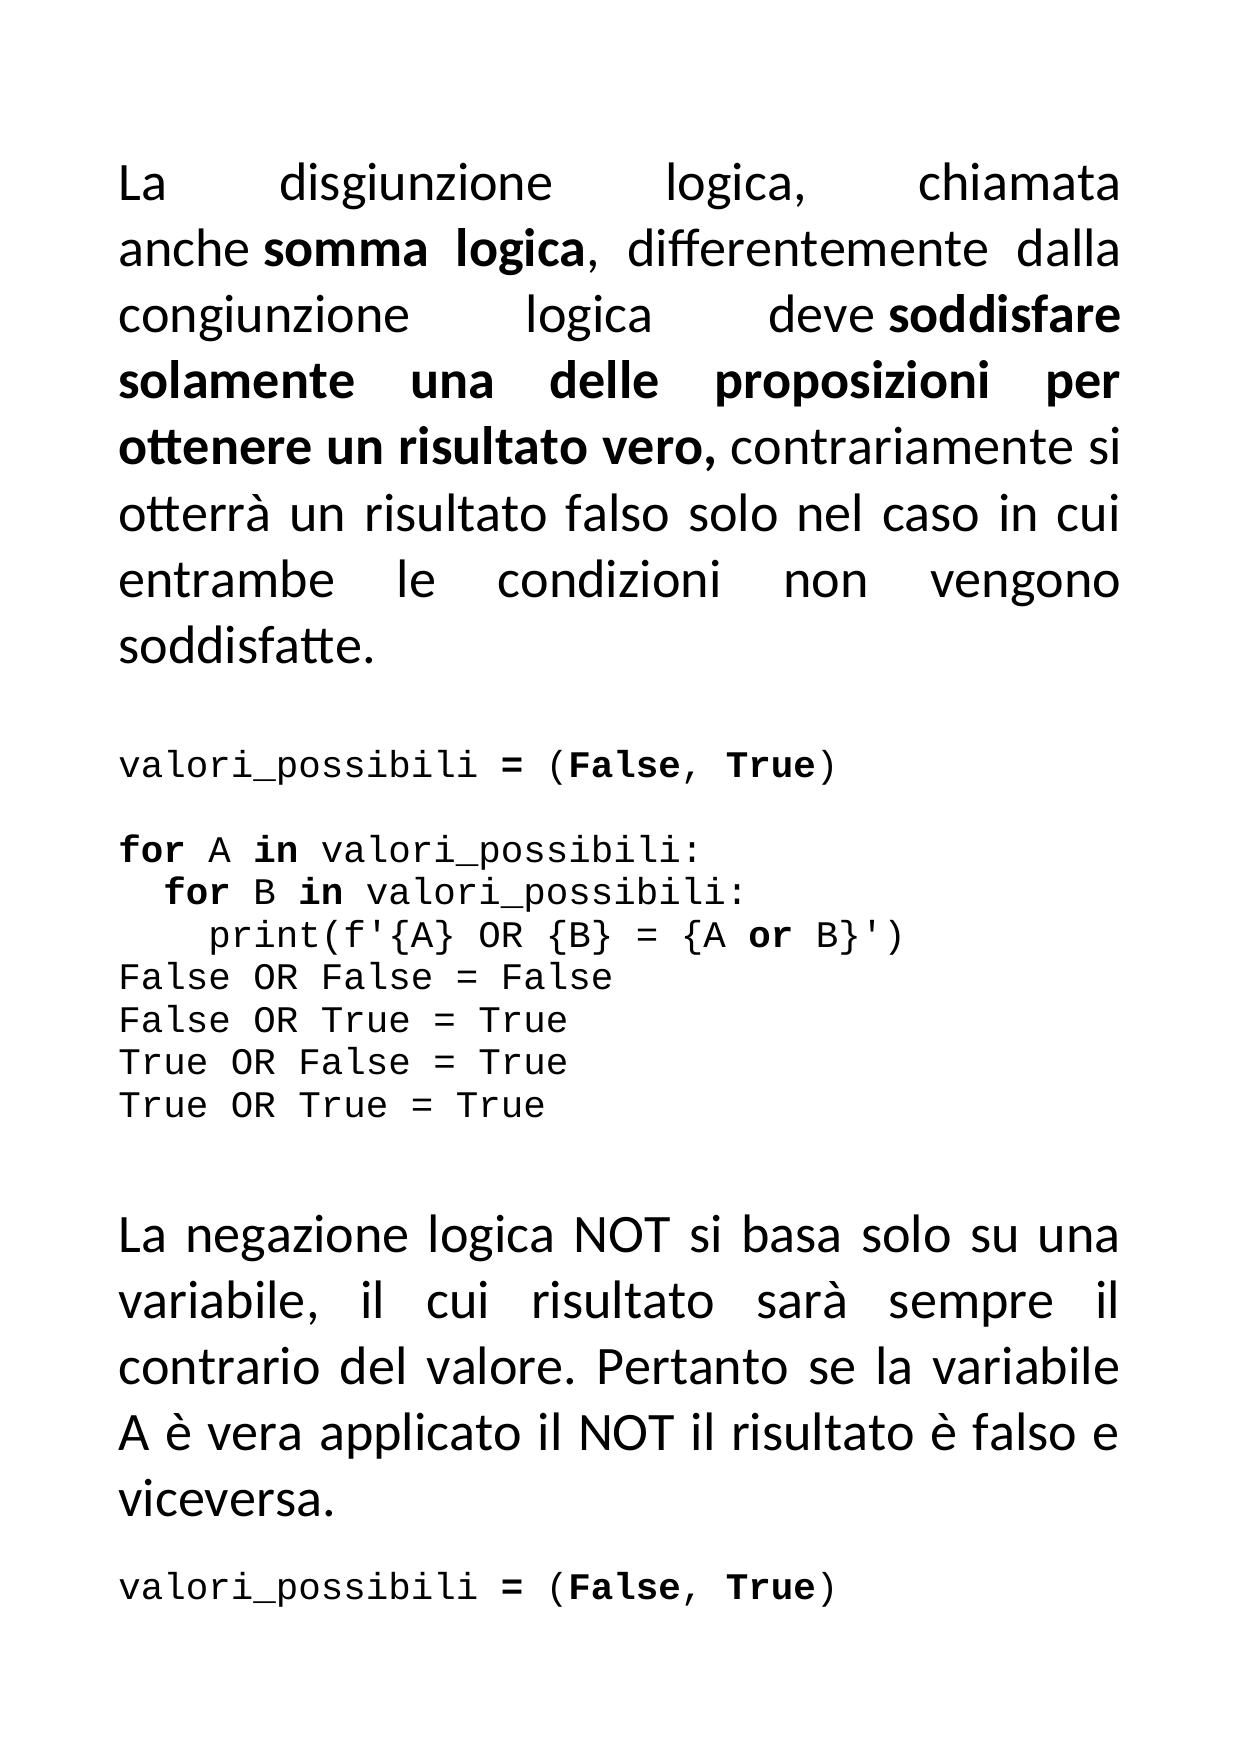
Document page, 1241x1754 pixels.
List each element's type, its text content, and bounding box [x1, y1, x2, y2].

text for B in valori_possibili: [118, 873, 1122, 916]
text La negazione logica NOT si basa solo su una variabile, il cui risultato sarà sempre il contrario del valore. Pertanto se la variabile A è vera applicato il NOT il risultato è falso e viceversa. [118, 1199, 1122, 1530]
text True OR False = True [118, 1043, 1122, 1086]
text False OR False = False [118, 958, 1122, 1001]
text valori_possibili = (False, True) [118, 1568, 1122, 1611]
text True OR True = True [118, 1086, 1122, 1128]
text La disgiunzione logica, chiamata anche somma logica, differentemente dalla congiunzione logica deve soddisfare solamente una delle proposizioni per ottenere un risultato vero, contrariamente si otterrà un risultato falso solo nel caso in cui entrambe le condizioni non vengono soddisfatte. [118, 148, 1122, 677]
text for A in valori_possibili: [118, 831, 1122, 873]
text False OR True = True [118, 1001, 1122, 1043]
text print(f'{A} OR {B} = {A or B}') [118, 916, 1122, 958]
text valori_possibili = (False, True) [118, 746, 1122, 788]
